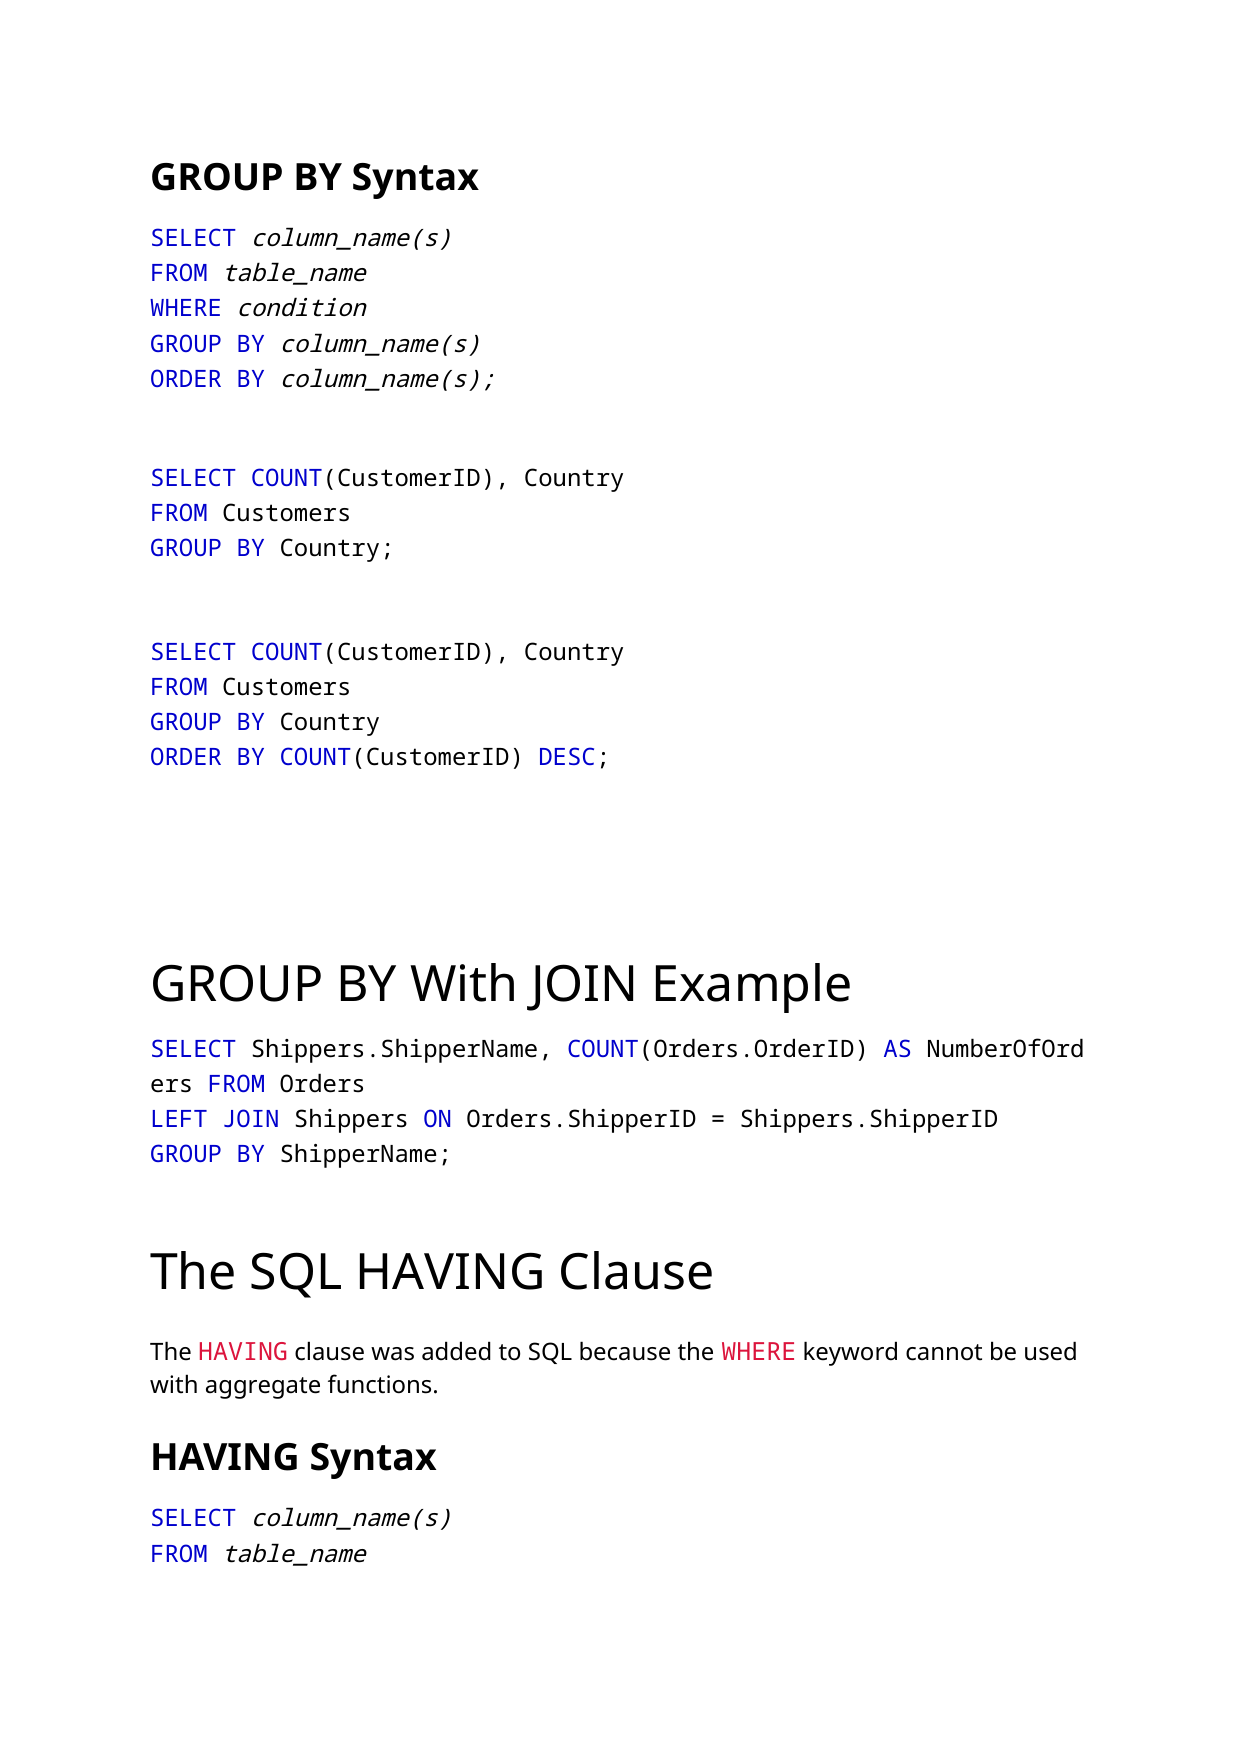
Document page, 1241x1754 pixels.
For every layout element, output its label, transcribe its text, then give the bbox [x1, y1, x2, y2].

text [150, 1501, 1090, 1569]
subtitle GROUP BY With JOIN Example [150, 948, 1090, 1016]
subtitle HAVING Syntax [150, 1431, 1090, 1482]
text SELECT COUNT(CustomerID), Country FROM Customers GROUP BY Country ORDER BY COUNT(CustomerID) DESC; [150, 634, 1090, 773]
text SELECT COUNT(CustomerID), Country FROM Customers GROUP BY Country; [150, 460, 1090, 563]
text SELECT Shippers.ShipperName, COUNT(Orders.OrderID) AS NumberOfOrders FROM Orders LEFT JOIN Shippers ON Orders.ShipperID = Shippers.ShipperID GROUP BY ShipperName; [150, 1031, 1090, 1169]
text SELECT column_name(s) FROM table_name WHERE condition GROUP BY column_name(s) ORDER BY column_name(s); [150, 221, 1090, 394]
text The HAVING clause was added to SQL because the WHERE keyword cannot be used with aggregate functions. [150, 1334, 1090, 1401]
subtitle The SQL HAVING Clause [150, 1236, 1090, 1304]
subtitle GROUP BY Syntax [150, 150, 1090, 201]
